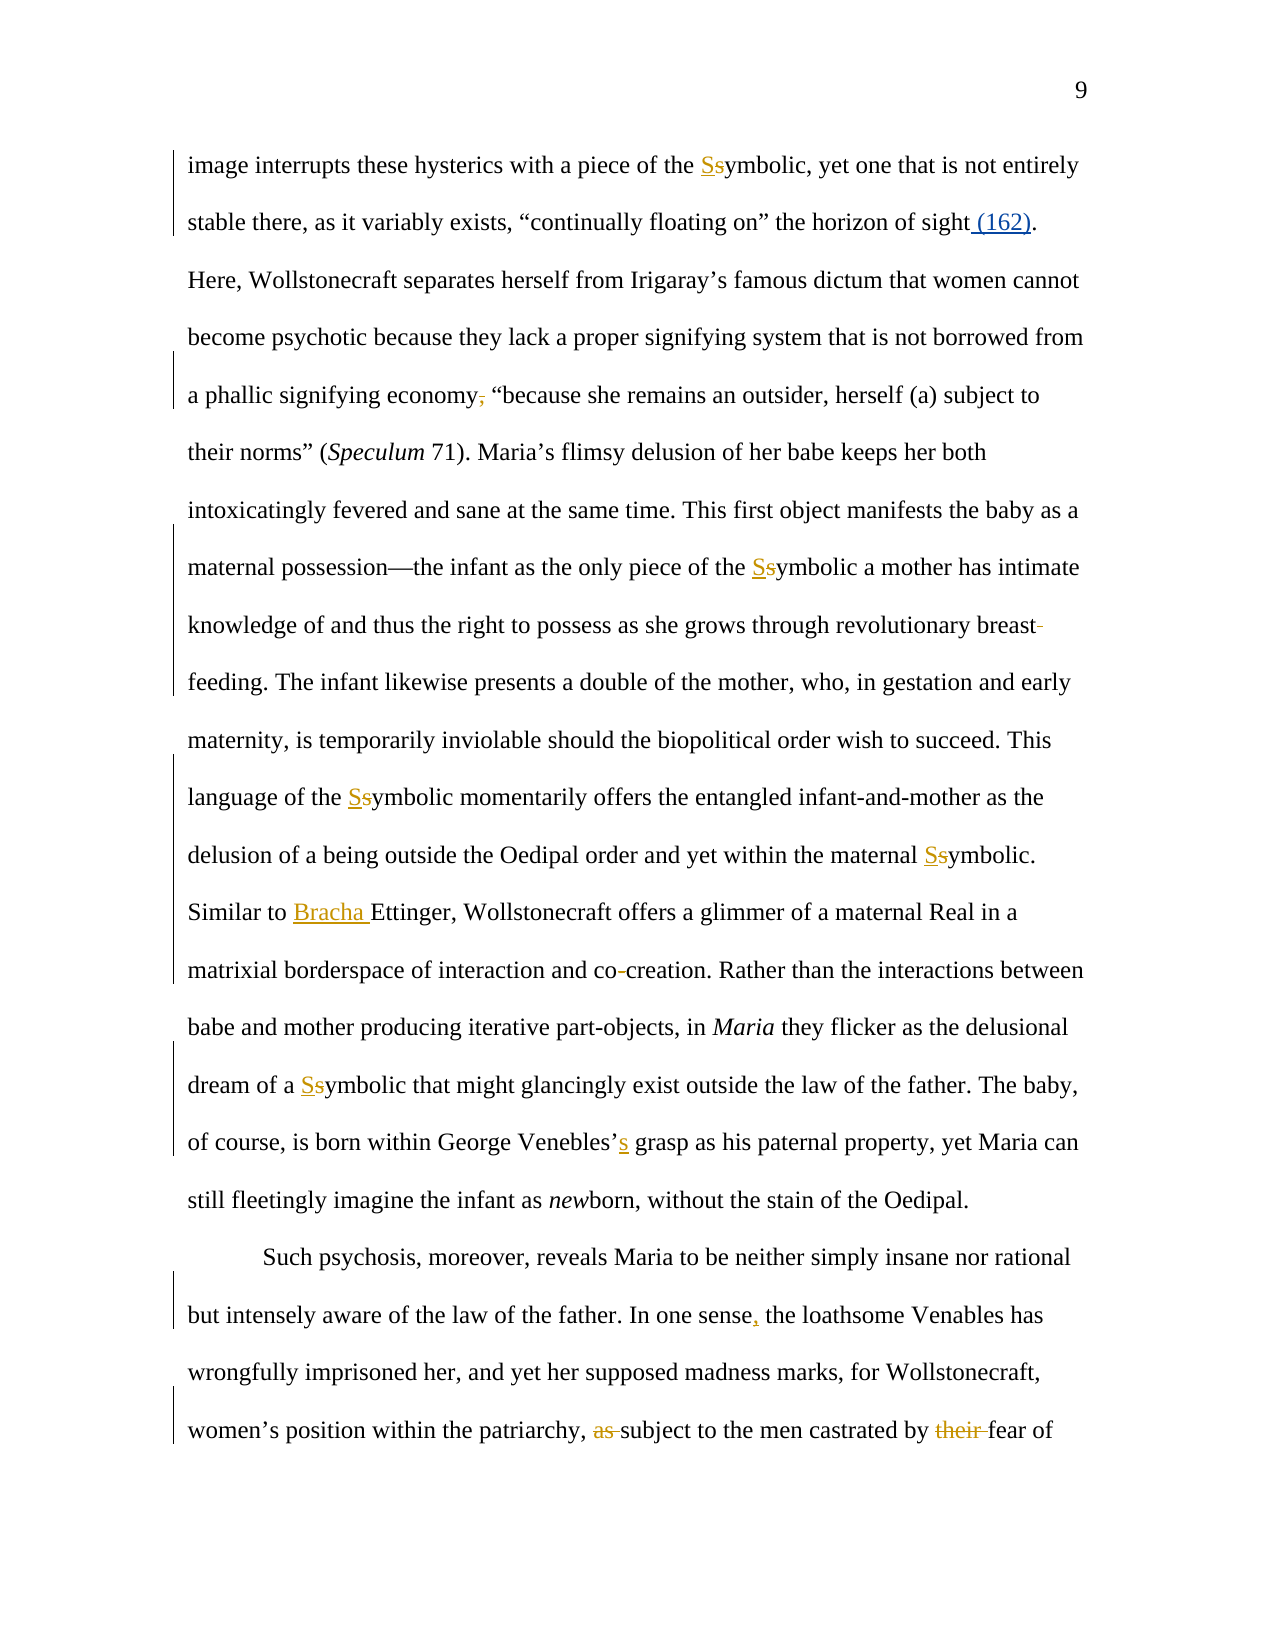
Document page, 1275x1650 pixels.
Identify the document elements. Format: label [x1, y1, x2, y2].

text [187, 1242, 1087, 1444]
text [187, 150, 1087, 1214]
